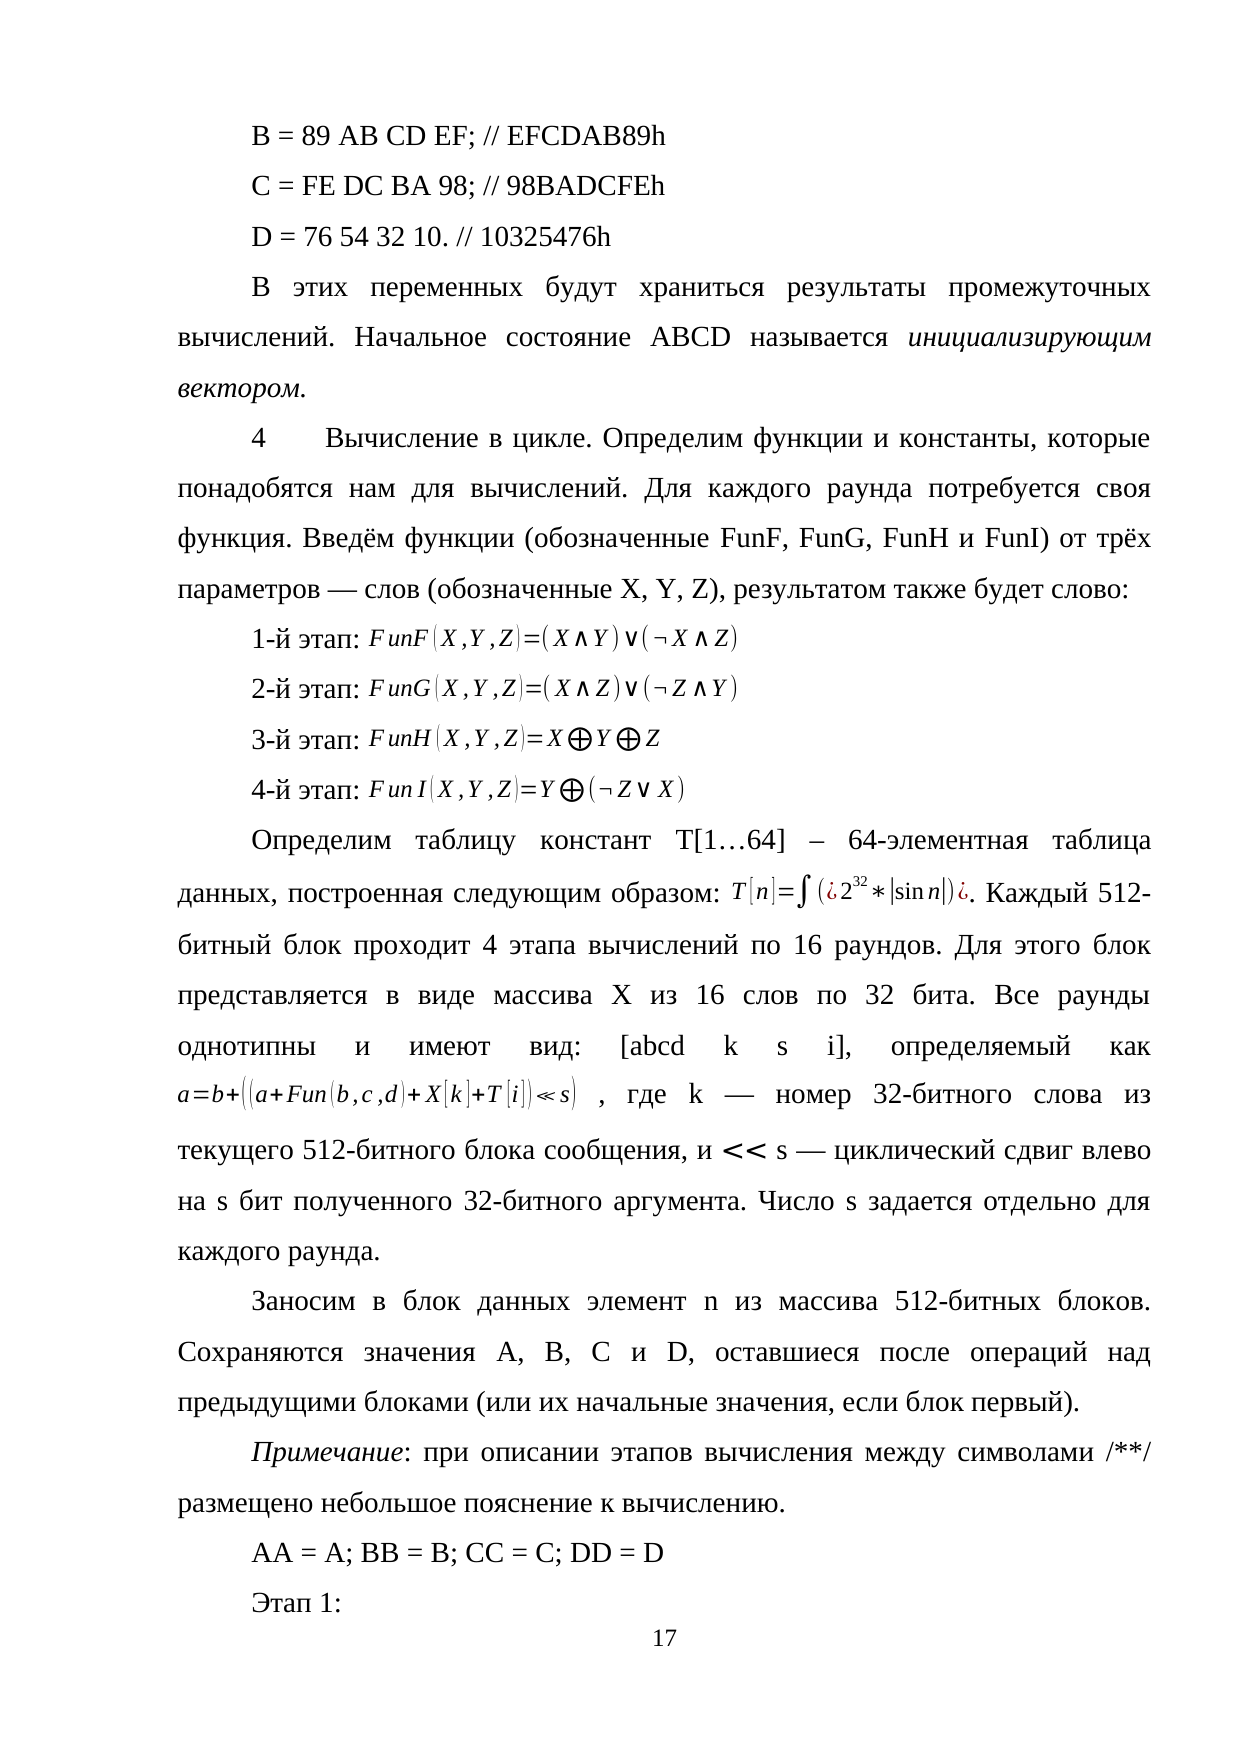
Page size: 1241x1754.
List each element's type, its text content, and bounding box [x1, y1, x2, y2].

text D = 76 54 32 10. // 10325476h [177, 219, 1152, 252]
text 3-й этап: [177, 722, 1152, 755]
text 2-й этап: [177, 672, 1152, 705]
list Вычисление в цикле. Определим функции и константы, которые понадобятся нам для вычислений. Для каждого раунда потребуется своя функция. Введём функции (обозначенные FunF, FunG, FunH и FunI) от трёх параметров — слов (обозначенные X, Y, Z), результатом также будет слово: [177, 420, 1152, 604]
text Этап 1: [177, 1585, 1152, 1619]
text В этих переменных будут храниться результаты промежуточных вычислений. Начальное состояние ABCD называется инициализирующим вектором. [177, 269, 1152, 403]
text С = FE DC BA 98; // 98BADCFEh [177, 168, 1152, 202]
text 4-й этап: [177, 772, 1152, 806]
text Заносим в блок данных элемент n из массива 512-битных блоков. Сохраняются значения A, B, C и D, оставшиеся после операций над предыдущими блоками (или их начальные значения, если блок первый). [177, 1283, 1152, 1418]
text Определим таблицу констант T[1…64] – 64-элементная таблица данных, построенная следующим образом: . Каждый 512-битный блок проходит 4 этапа вычислений по 16 раундов. Для этого блок представляется в виде массива X из 16 слов по 32 бита. Все раунды однотипны и имеют вид: [abcd k s i], определяемый как , где k — номер 32-битного слова из текущего 512-битного блока сообщения, и << s — циклический сдвиг влево на s бит полученного 32-битного аргумента. Число s задается отдельно для каждого раунда. [177, 822, 1152, 1267]
text 1-й этап: [177, 621, 1152, 655]
text Примечание: при описании этапов вычисления между символами /**/ размещено небольшое пояснение к вычислению. [177, 1434, 1152, 1518]
text В = 89 AB CD EF; // EFCDAB89h [177, 118, 1152, 152]
text AA = A; BB = B; CC = C; DD = D [177, 1535, 1152, 1568]
